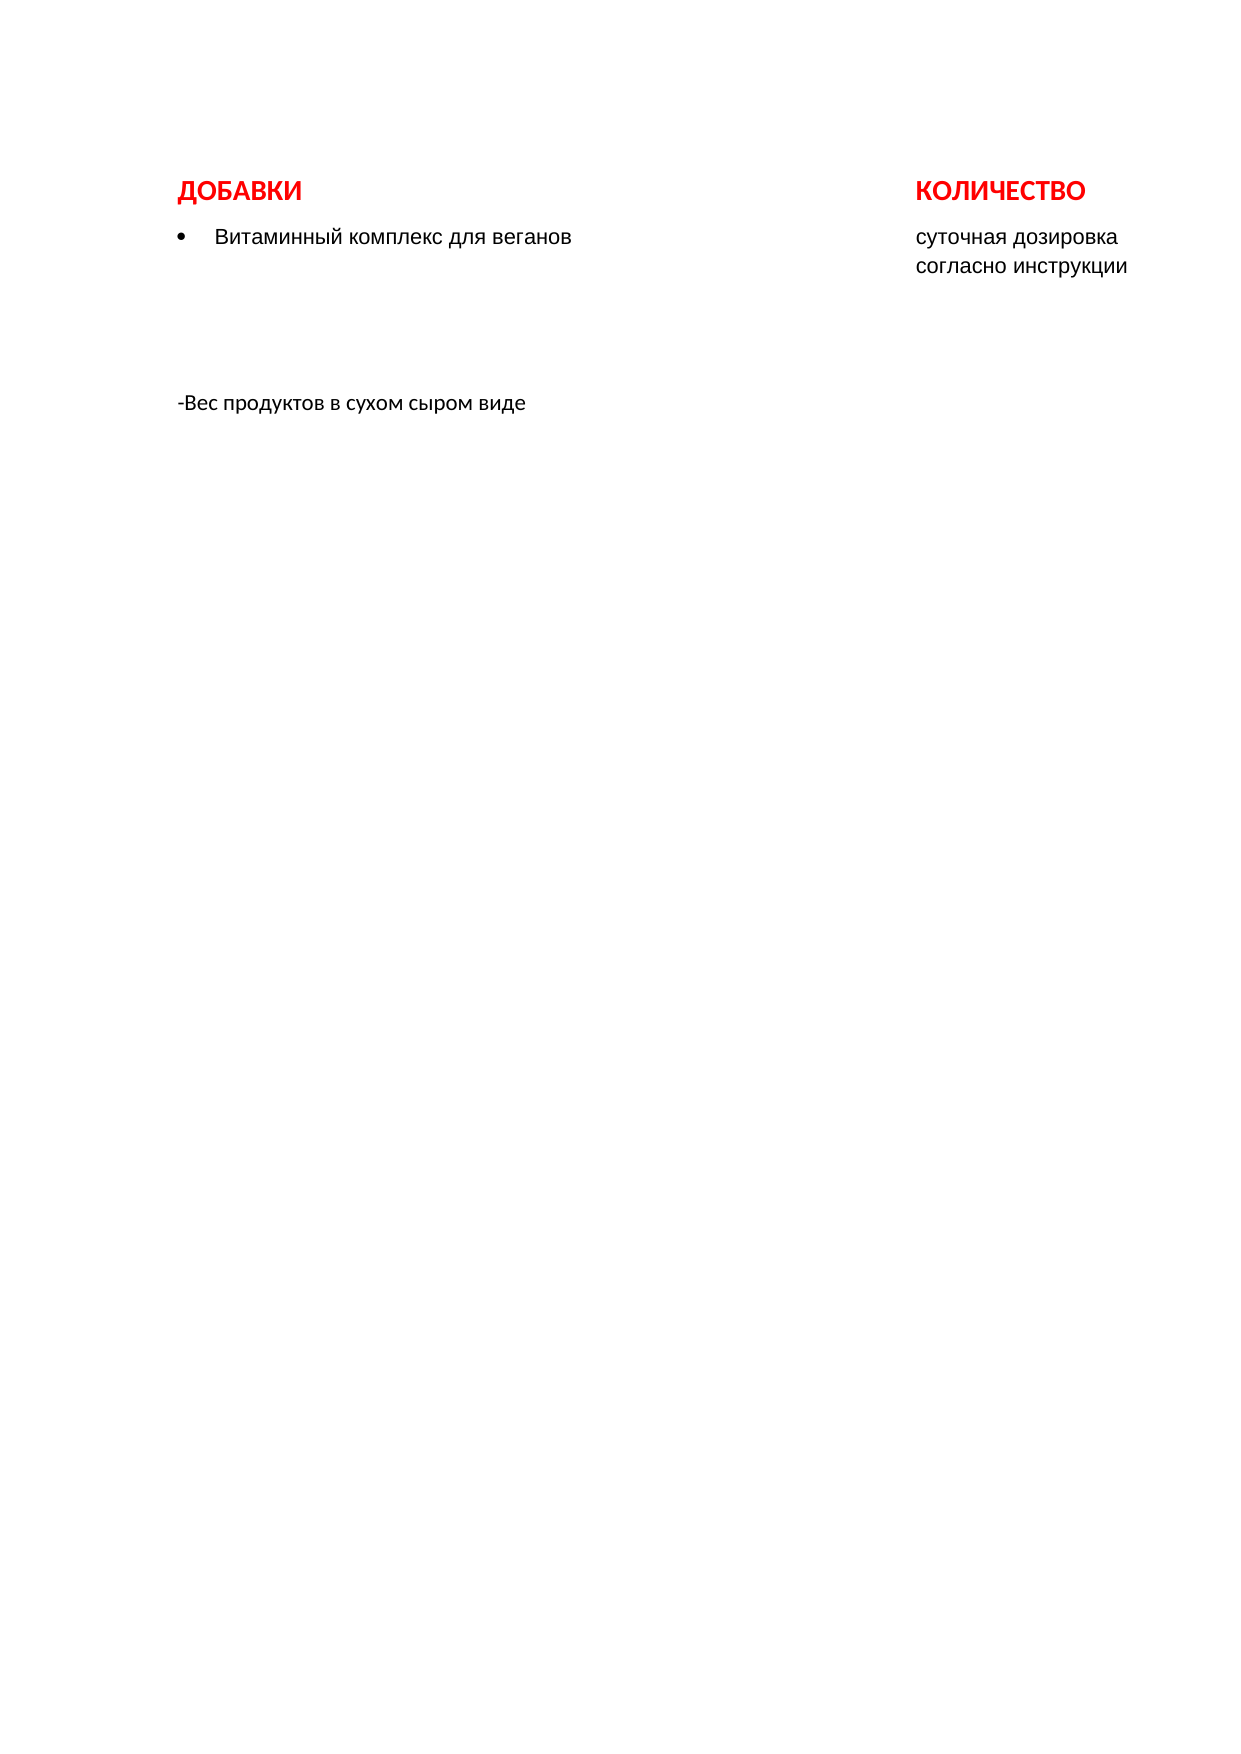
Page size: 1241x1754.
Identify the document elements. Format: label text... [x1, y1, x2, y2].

text -Вес продуктов в сухом сыром виде [177, 388, 1152, 416]
table_cell ДОБАВКИ [166, 118, 904, 223]
table_cell КОЛИЧЕСТВО [904, 118, 1139, 223]
table_cell суточная дозировка согласно инструкции [904, 224, 1139, 326]
table_cell Витаминный комплекс для веганов [166, 224, 904, 326]
